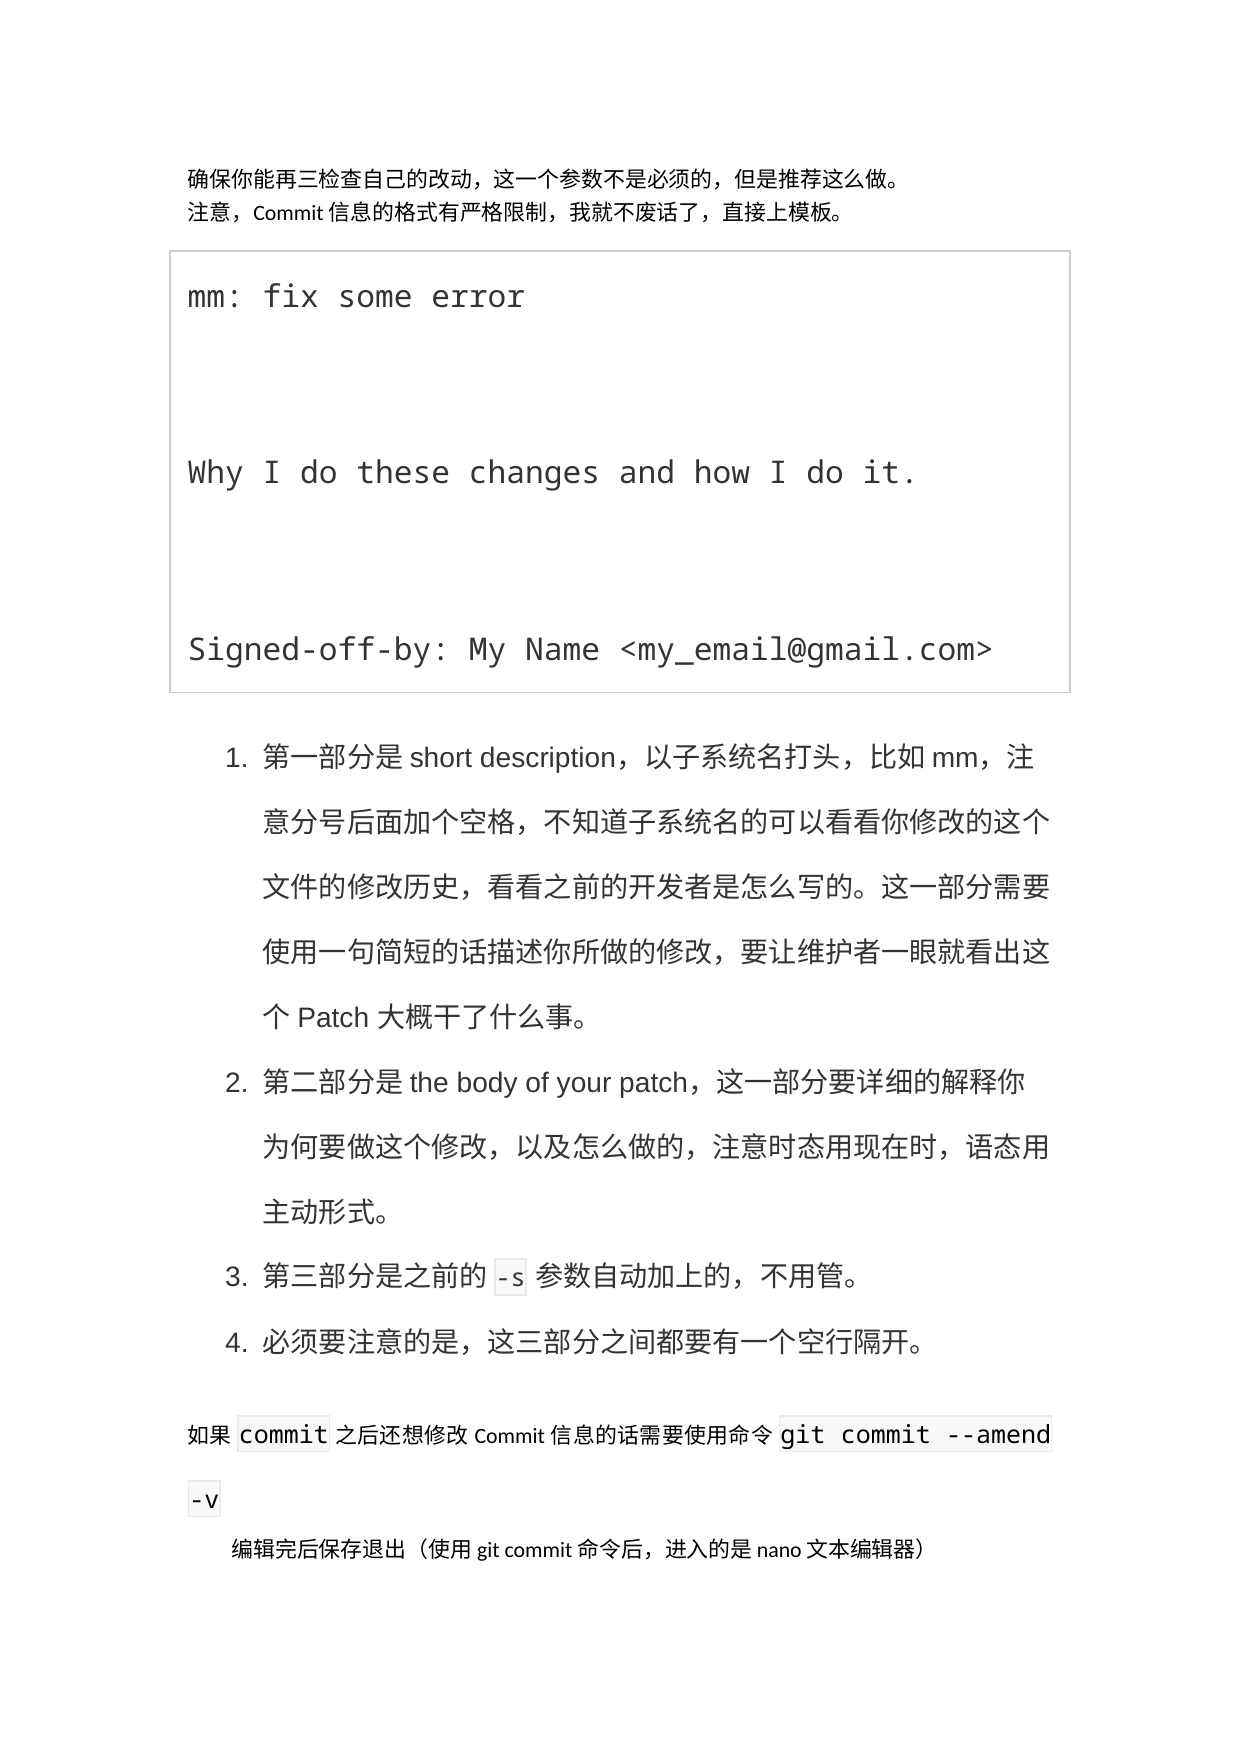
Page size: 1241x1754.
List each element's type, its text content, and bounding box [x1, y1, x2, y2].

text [187, 1489, 1053, 1554]
text 注意，Commit 信息的格式有严格限制，我就不废话了，直接上模板。 [187, 194, 1053, 227]
list 第三部分是之前的 -s 参数自动加上的，不用管。 [225, 1301, 1053, 1366]
list 第一部分是 short description，以子系统名打头，比如 mm，注意分号后面加个空格，不知道子系统名的可以看看你修改的这个文件的修改历史，看看之前的开发者是怎么写的。这一部分需要使用一句简短的话描述你所做的修改，要让维护者一眼就看出这个 Patch 大概干了什么事。 [225, 722, 1053, 1047]
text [187, 162, 1053, 194]
list 必须要注意的是，这三部分之间都要有一个空行隔开。 [225, 1395, 1053, 1460]
text Why I do these changes and how I do it. [171, 427, 1069, 504]
list 第二部分是 the body of your patch，这一部分要详细的解释你为何要做这个修改，以及怎么做的，注意时态用现在时，语态用主动形式。 [225, 1076, 1053, 1271]
text mm: fix some error [171, 252, 1069, 327]
text Signed-off-by: My Name <my_email@gmail.com> [171, 604, 1069, 692]
